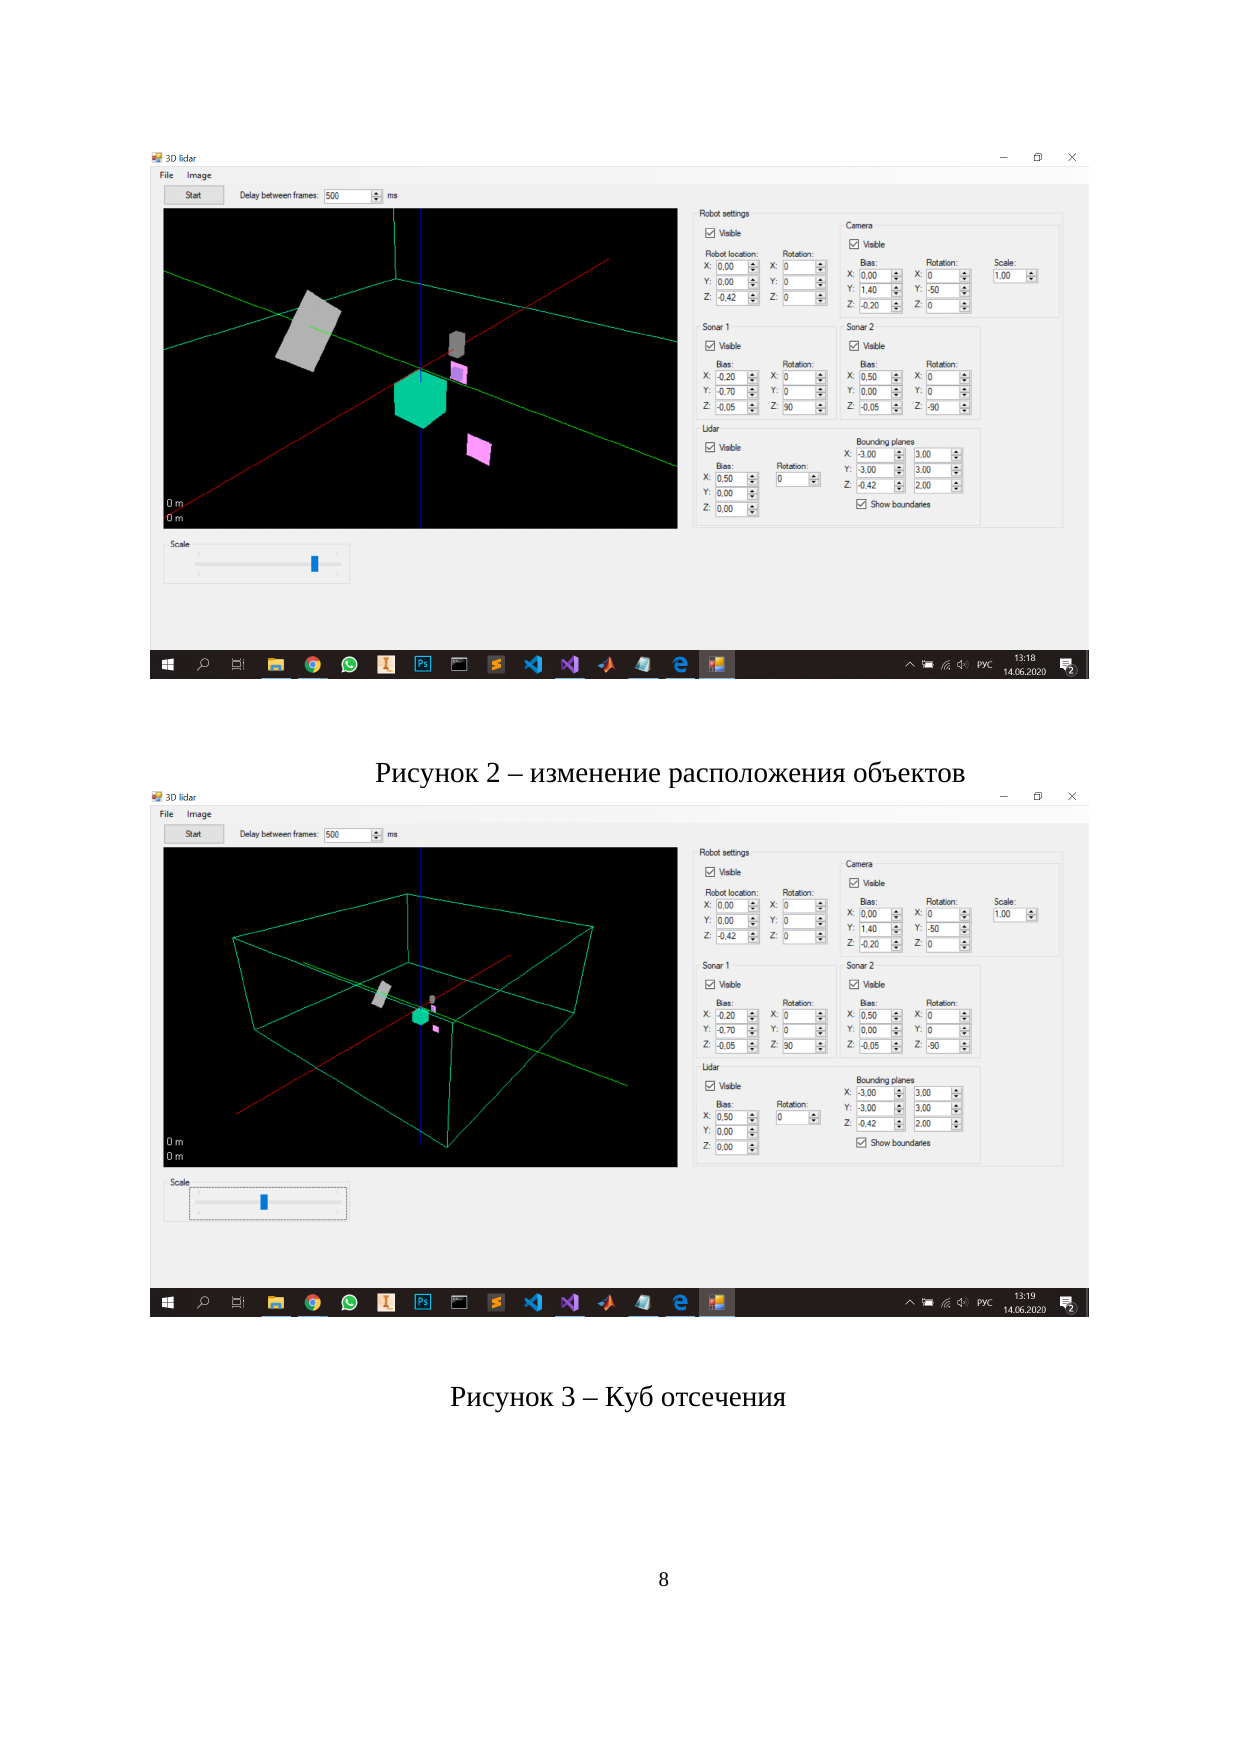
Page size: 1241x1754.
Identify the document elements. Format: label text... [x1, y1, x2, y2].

text 8 [658, 1567, 1090, 1591]
text Рисунок 2 – изменение расположения объектов [375, 755, 1090, 789]
text Рисунок 3 – Куб отсечения [450, 1379, 1090, 1412]
